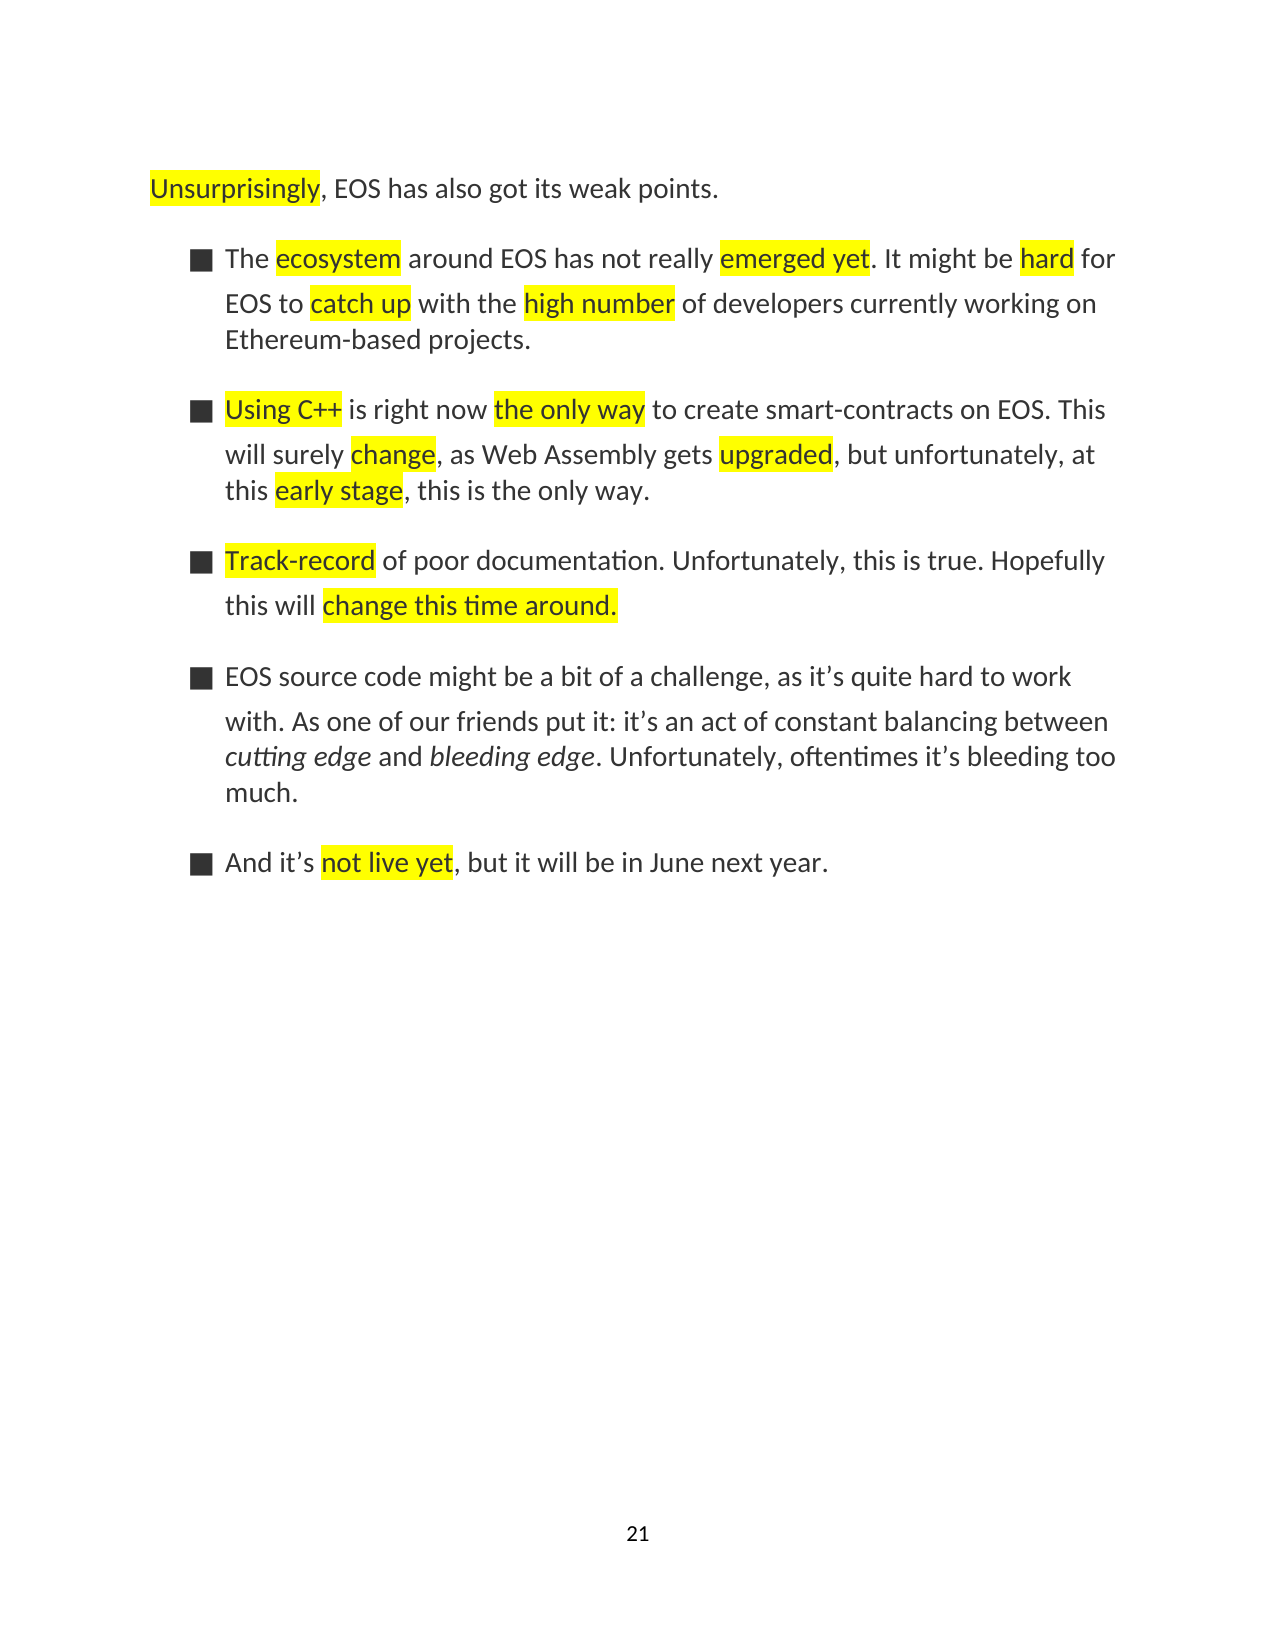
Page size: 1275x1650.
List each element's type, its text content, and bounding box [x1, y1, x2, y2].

list EOS source code might be a bit of a challenge, as it’s quite hard to work with. As one of our friends put it: it’s an act of constant balancing between cutting edge and bleeding edge. Unfortunately, oftentimes it’s bleeding too much. [187, 643, 1125, 810]
list Using C++ is right now the only way to create smart-contracts on EOS. This will surely change, as Web Assembly gets upgraded, but unfortunately, at this early stage, this is the only way. [187, 377, 1125, 508]
list The ecosystem around EOS has not really emerged yet. It might be hard for EOS to catch up with the high number of developers currently working on Ethereum-based projects. [187, 226, 1125, 357]
list And it’s not live yet, but it will be in June next year. [187, 830, 1125, 889]
list Track-record of poor documentation. Unfortunately, this is true. Hopefully this will change this time around. [187, 528, 1125, 623]
text Unsurprisingly, EOS has also got its weak points. [320, 170, 1125, 206]
